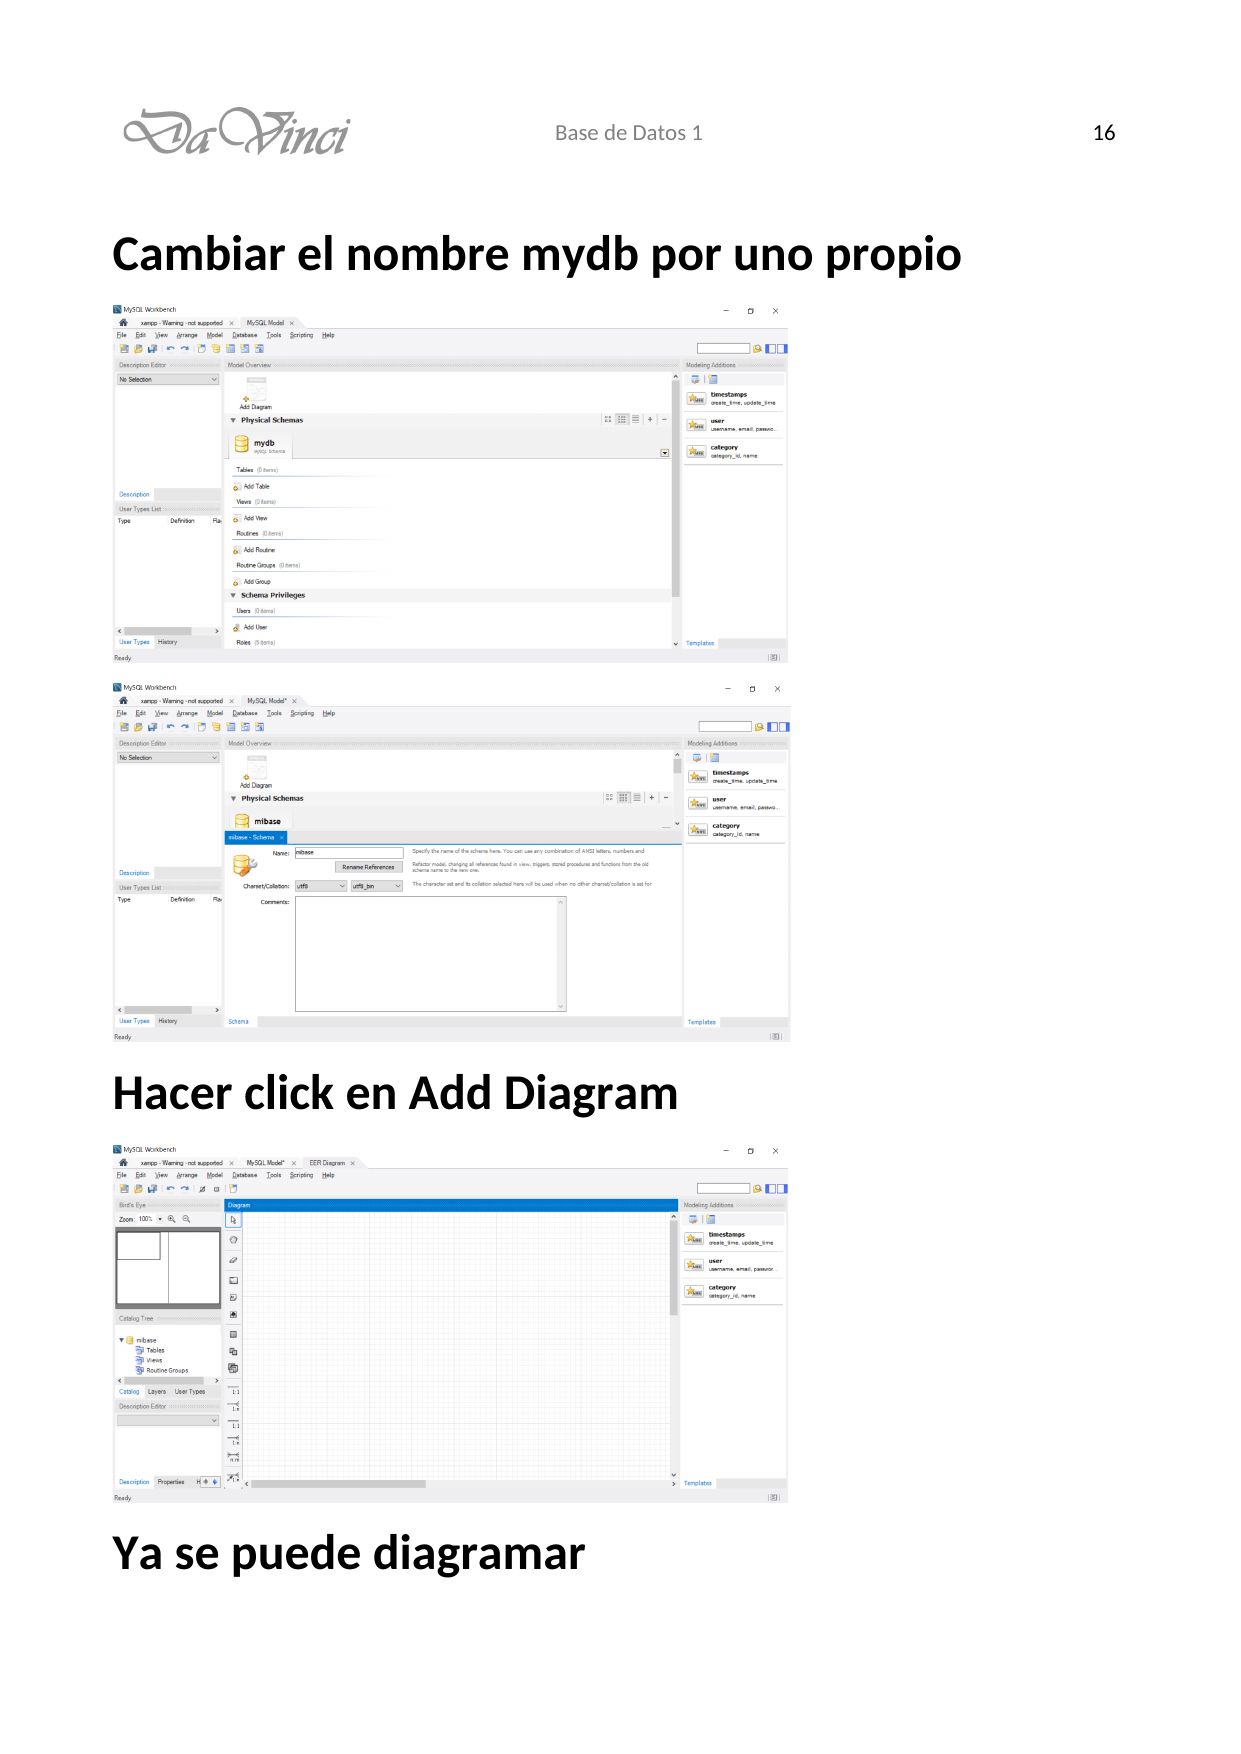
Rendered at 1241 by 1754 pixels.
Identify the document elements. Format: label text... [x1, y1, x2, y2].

text Cambiar el nombre mydb por uno propio [112, 222, 1128, 283]
text Hacer click en Add Diagram [112, 1061, 1128, 1122]
picture [112, 681, 791, 1042]
picture [123, 107, 351, 156]
picture [112, 1143, 789, 1503]
picture [112, 304, 788, 663]
text Ya se puede diagramar [112, 1521, 1128, 1582]
